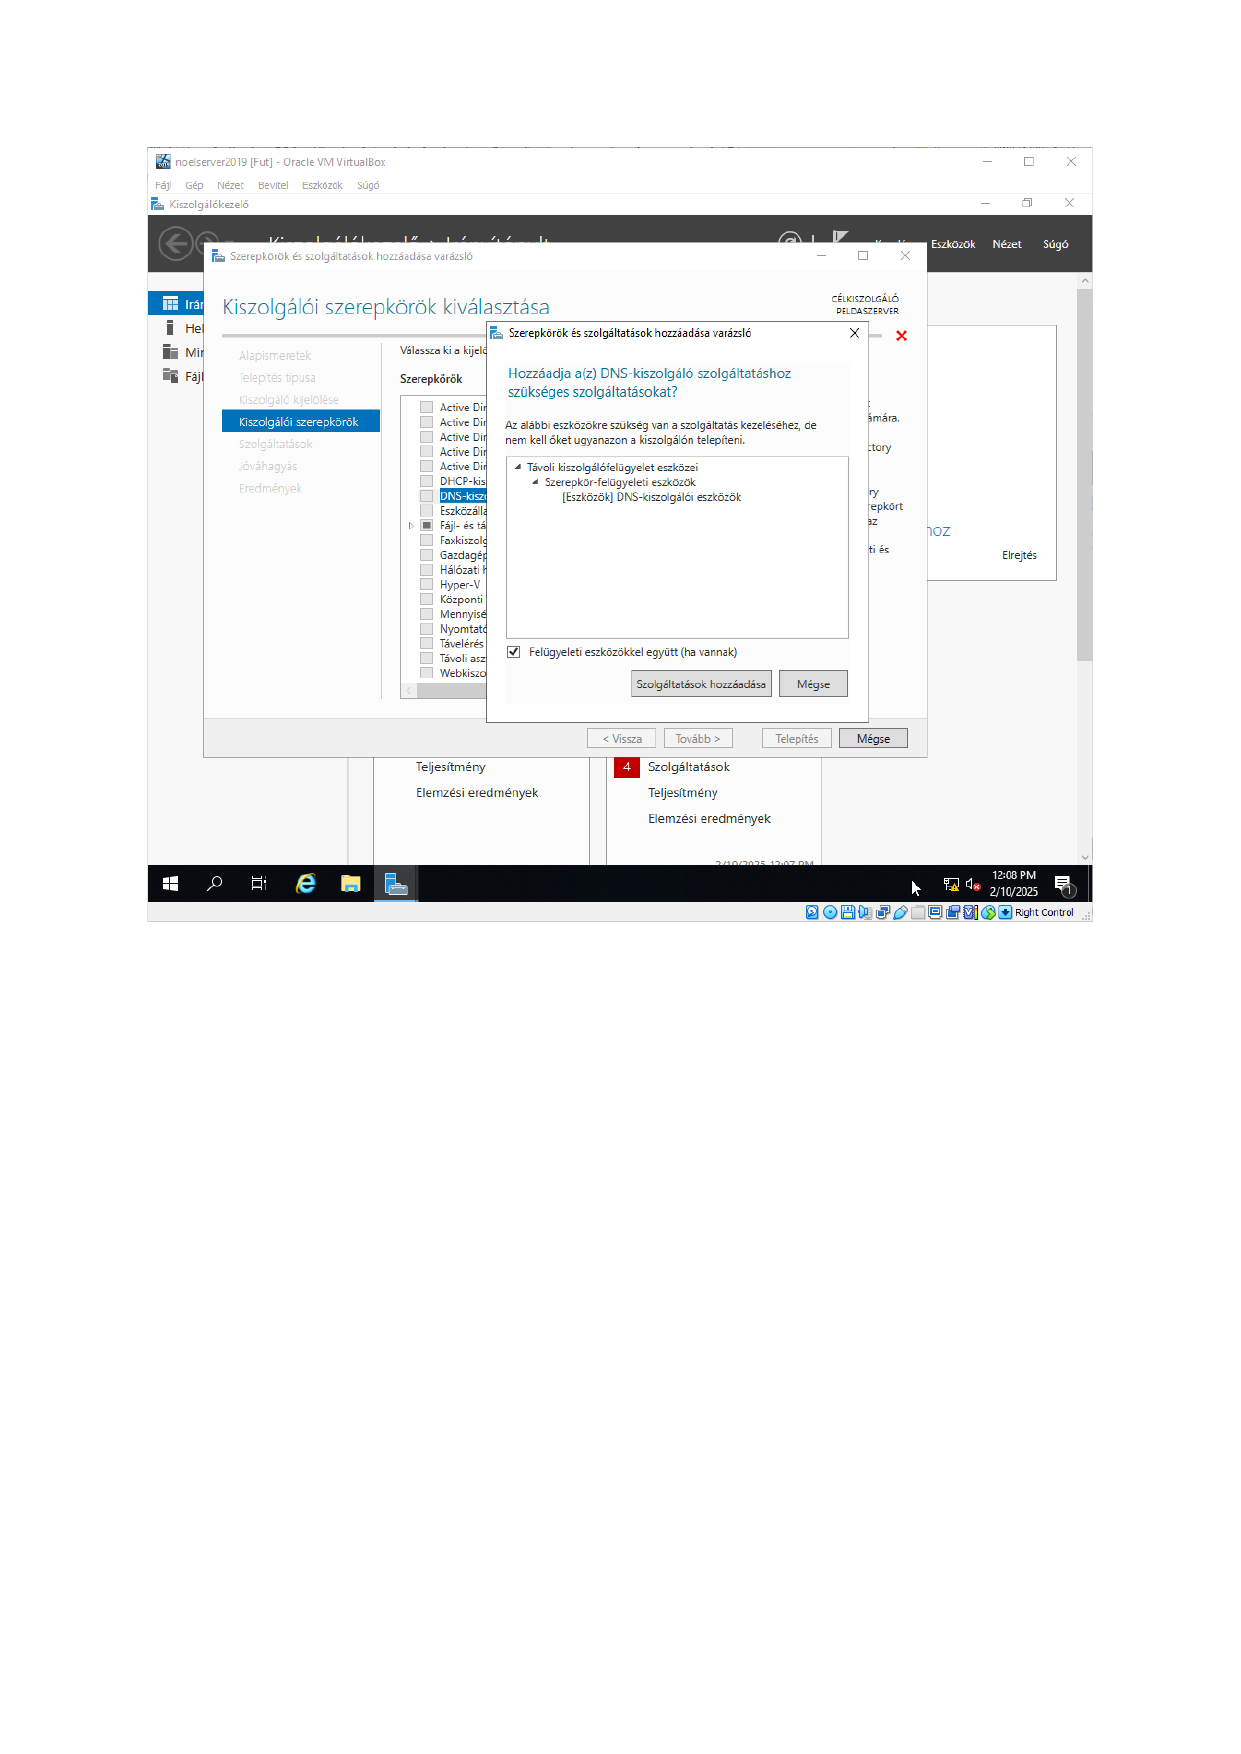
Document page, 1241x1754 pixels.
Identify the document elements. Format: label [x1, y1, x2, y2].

picture [147, 147, 1093, 922]
